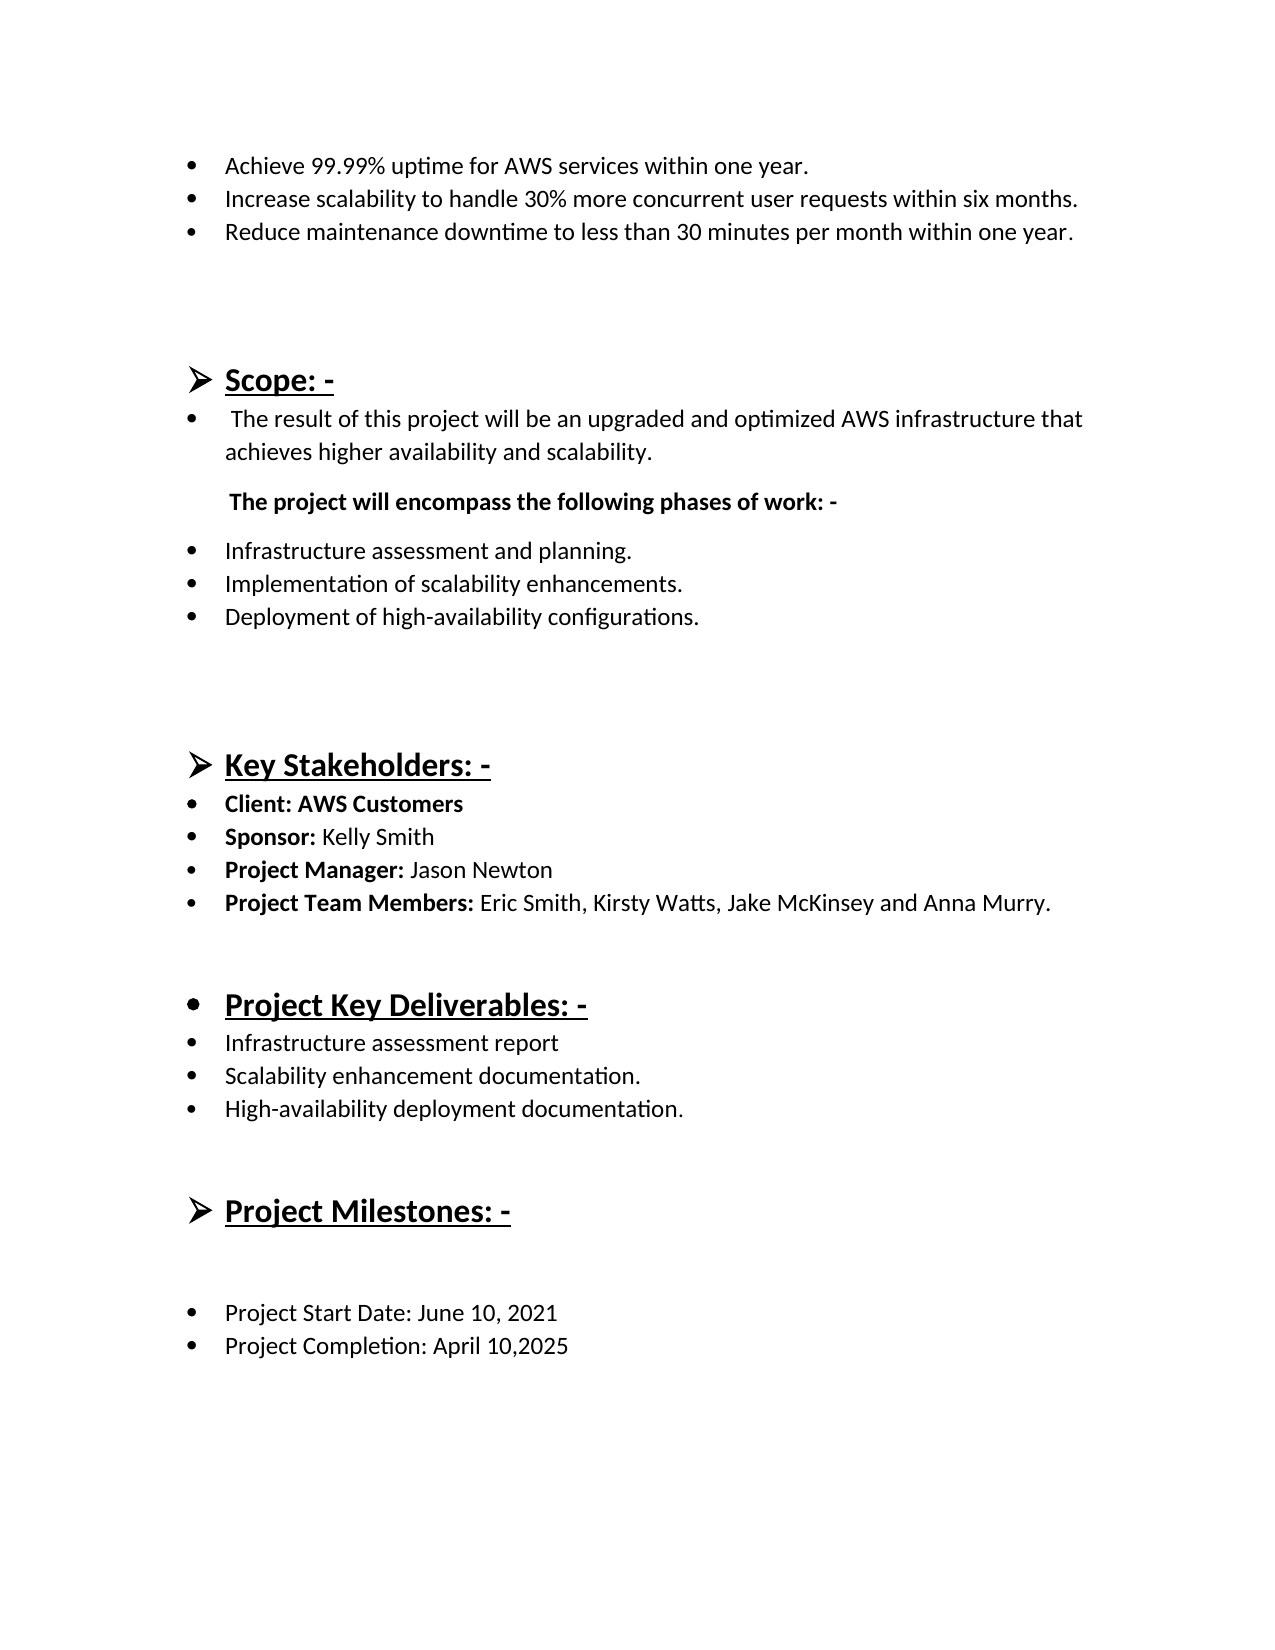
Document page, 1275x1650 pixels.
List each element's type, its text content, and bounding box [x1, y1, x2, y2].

list Infrastructure assessment and planning. [187, 535, 1125, 566]
text The project will encompass the following phases of work: - [150, 486, 1125, 516]
list Project Milestones: - [187, 1190, 1125, 1231]
list High-availability deployment documentation. [187, 1093, 1125, 1124]
list Project Completion: April 10,2025 [187, 1330, 1125, 1361]
list Project Manager: Jason Newton [187, 854, 1125, 885]
list Infrastructure assessment report [187, 1027, 1125, 1058]
list Client: AWS Customers [187, 788, 1125, 819]
list Key Stakeholders: - [187, 744, 1125, 785]
list Increase scalability to handle 30% more concurrent user requests within six months. [187, 183, 1125, 213]
list Project Start Date: June 10, 2021 [187, 1297, 1125, 1328]
list Deployment of high-availability configurations. [187, 601, 1125, 632]
list Scope: - [187, 359, 1125, 400]
list The result of this project will be an upgraded and optimized AWS infrastructure that achieves higher availability and scalability. [187, 403, 1125, 467]
list Implementation of scalability enhancements. [187, 568, 1125, 599]
list Scalability enhancement documentation. [187, 1060, 1125, 1091]
list Sponsor: Kelly Smith [187, 821, 1125, 852]
list Achieve 99.99% uptime for AWS services within one year. [187, 150, 1125, 181]
list Project Team Members: Eric Smith, Kirsty Watts, Jake McKinsey and Anna Murry. [187, 887, 1125, 918]
list Project Key Deliverables: - [187, 983, 1125, 1024]
list Reduce maintenance downtime to less than 30 minutes per month within one year. [187, 216, 1125, 246]
